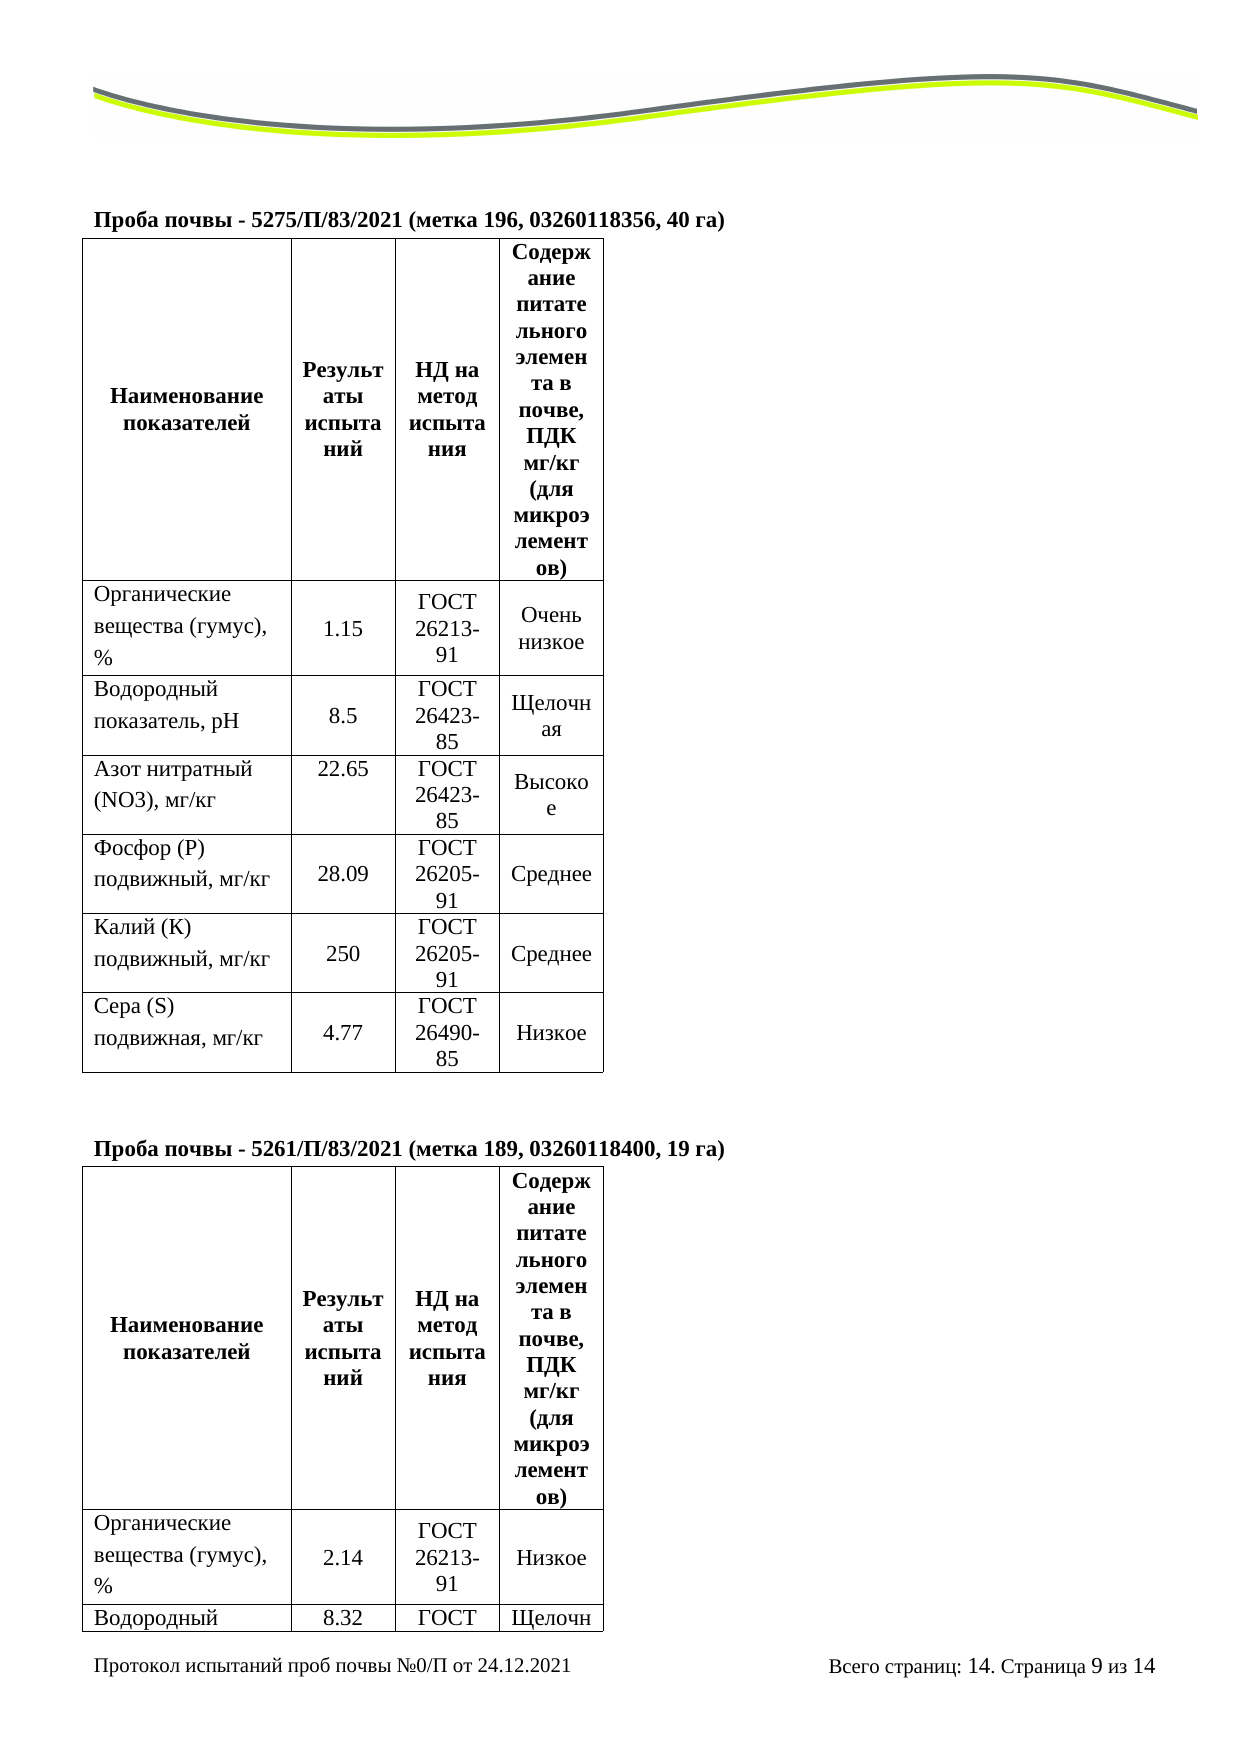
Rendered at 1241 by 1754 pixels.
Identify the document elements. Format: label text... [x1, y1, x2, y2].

table_cell 4.77 [292, 993, 395, 1072]
table_cell ГОСТ 26213-91 [396, 1510, 499, 1604]
table_cell Среднее [500, 835, 603, 913]
text Проба почвы - 5275/П/83/2021 (метка 196, 03260118356, 40 га) [94, 206, 1178, 232]
table_cell Низкое [500, 993, 603, 1072]
table_cell Сера (S) подвижная, мг/кг [83, 993, 291, 1072]
table_cell Водородный показатель, pH [83, 676, 291, 754]
table_header Результаты испытаний [292, 1167, 395, 1509]
table_header НД на метод испытания [396, 239, 499, 580]
picture [93, 74, 1198, 138]
table_header Наименование показателей [83, 1167, 291, 1509]
table_cell Щелочная [500, 1605, 603, 1631]
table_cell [83, 1605, 291, 1631]
table_cell 2.14 [292, 1510, 395, 1604]
table_cell 8.5 [292, 676, 395, 754]
table_cell ГОСТ 26205-91 [396, 835, 499, 913]
table_cell Фосфор (P) подвижный, мг/кг [83, 835, 291, 913]
table_cell 250 [292, 914, 395, 992]
table_cell 1.15 [292, 581, 395, 675]
table_cell Калий (К) подвижный, мг/кг [83, 914, 291, 992]
table_header Содержание питательного элемента в почве, ПДК мг/кг (для микроэлементов) [500, 239, 603, 580]
table_cell Азот нитратный (NO3), мг/кг [83, 756, 291, 834]
table_cell ГОСТ 26423-85 [396, 756, 499, 834]
table_header Содержание питательного элемента в почве, ПДК мг/кг (для микроэлементов) [500, 1167, 603, 1509]
table_cell ГОСТ 26423-85 [396, 676, 499, 754]
table_cell Низкое [500, 1510, 603, 1604]
table_cell Очень низкое [500, 581, 603, 675]
table_header Результаты испытаний [292, 239, 395, 580]
table_cell Органические вещества (гумус), % [83, 1510, 291, 1604]
table_cell 22.65 [292, 756, 395, 834]
table_cell Среднее [500, 914, 603, 992]
table_cell 8.32 [292, 1605, 395, 1631]
table_header НД на метод испытания [396, 1167, 499, 1509]
table_cell Высокое [500, 756, 603, 834]
table_cell ГОСТ 26423-85 [396, 1605, 499, 1631]
table_cell ГОСТ 26205-91 [396, 914, 499, 992]
table_header Наименование показателей [83, 239, 291, 580]
table_cell ГОСТ 26490-85 [396, 993, 499, 1072]
text Проба почвы - 5261/П/83/2021 (метка 189, 03260118400, 19 га) [94, 1135, 1178, 1161]
table_cell ГОСТ 26213-91 [396, 581, 499, 675]
table_cell Щелочная [500, 676, 603, 754]
table_cell Органические вещества (гумус), % [83, 581, 291, 675]
table_cell 28.09 [292, 835, 395, 913]
